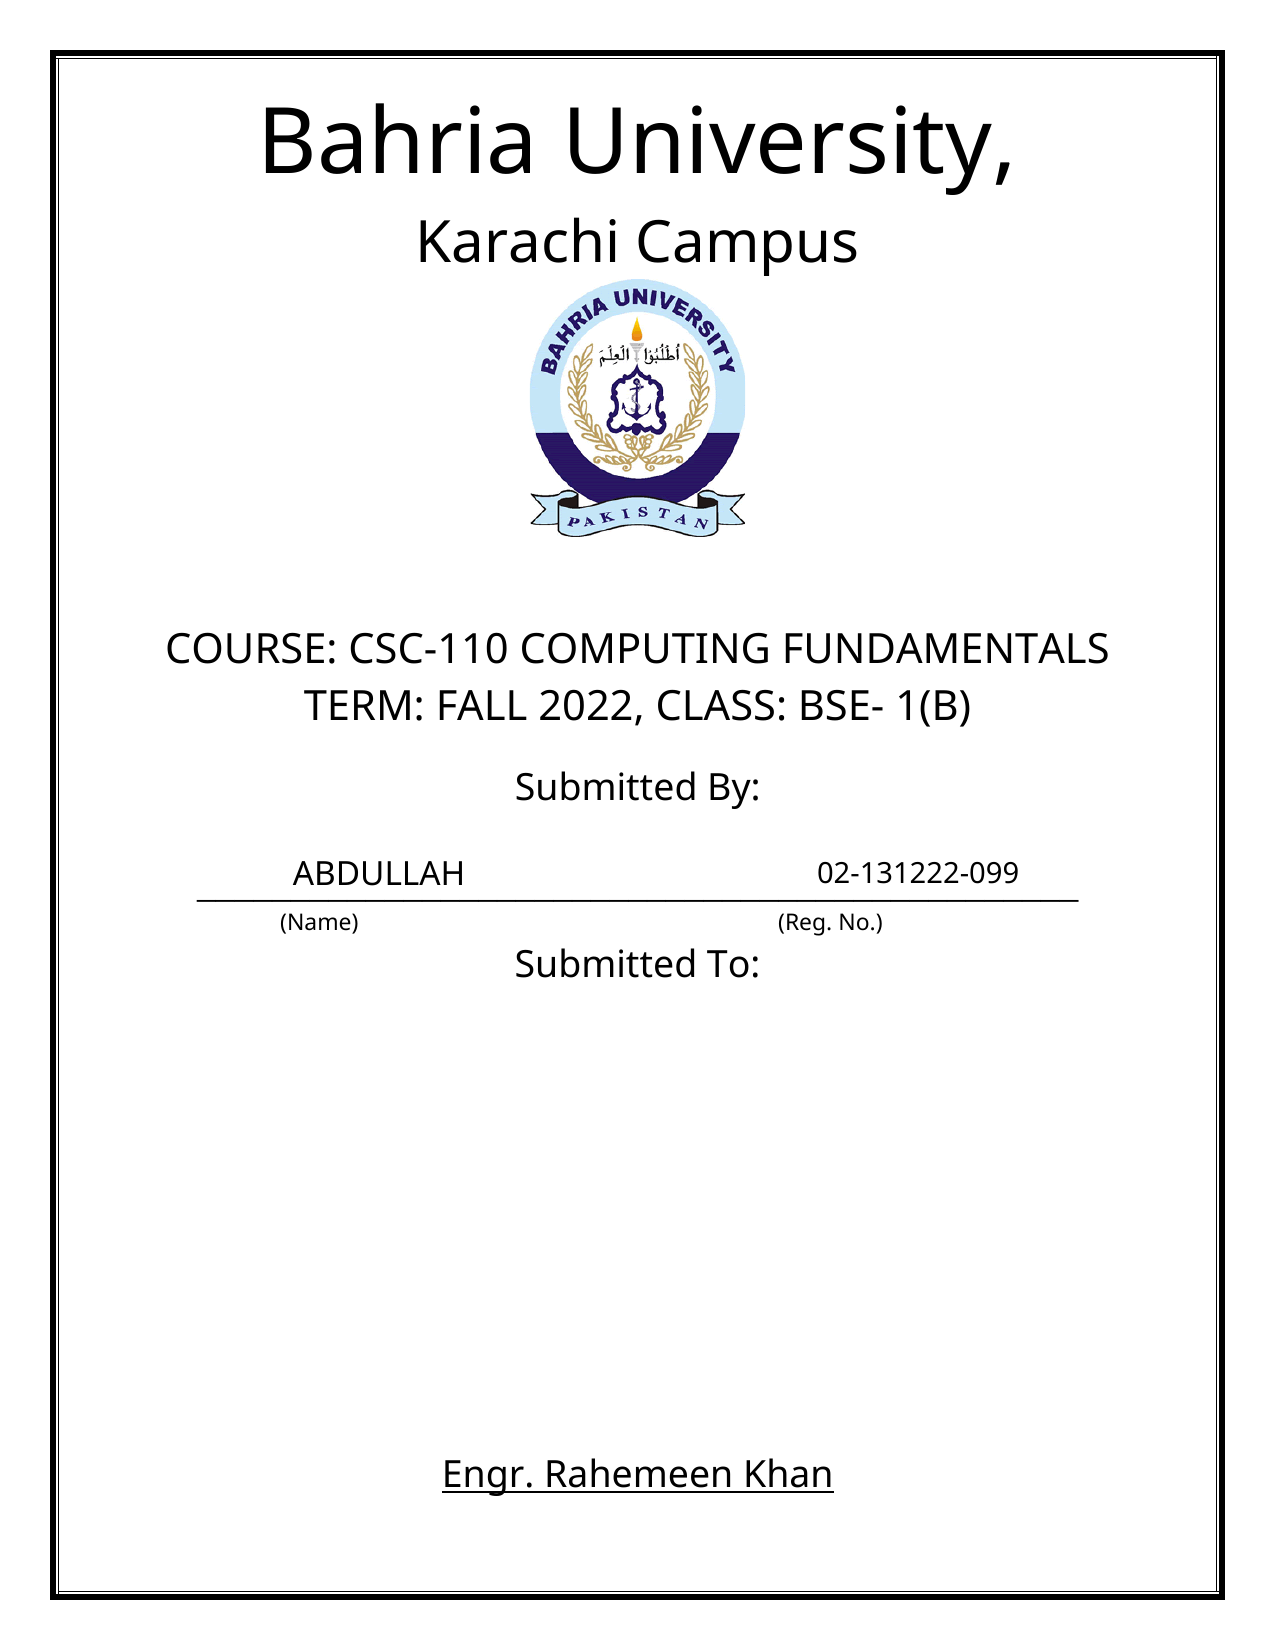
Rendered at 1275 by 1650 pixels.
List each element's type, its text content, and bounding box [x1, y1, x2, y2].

text Submitted By: [75, 760, 1200, 811]
text Karachi Campus [75, 200, 1200, 279]
text Bahria University, [75, 75, 1200, 200]
text Engr. Rahemeen Khan [75, 1447, 1200, 1498]
text (Name) (Reg. No.) [75, 906, 1200, 937]
text _______________________________________________ [75, 862, 1200, 906]
text COURSE: CSC-110 COMPUTING FUNDAMENTALS [75, 619, 1200, 676]
picture [529, 279, 746, 537]
text TERM: FALL 2022, CLASS: BSE- 1(B) [75, 676, 1200, 732]
text Submitted To: [75, 937, 1200, 988]
